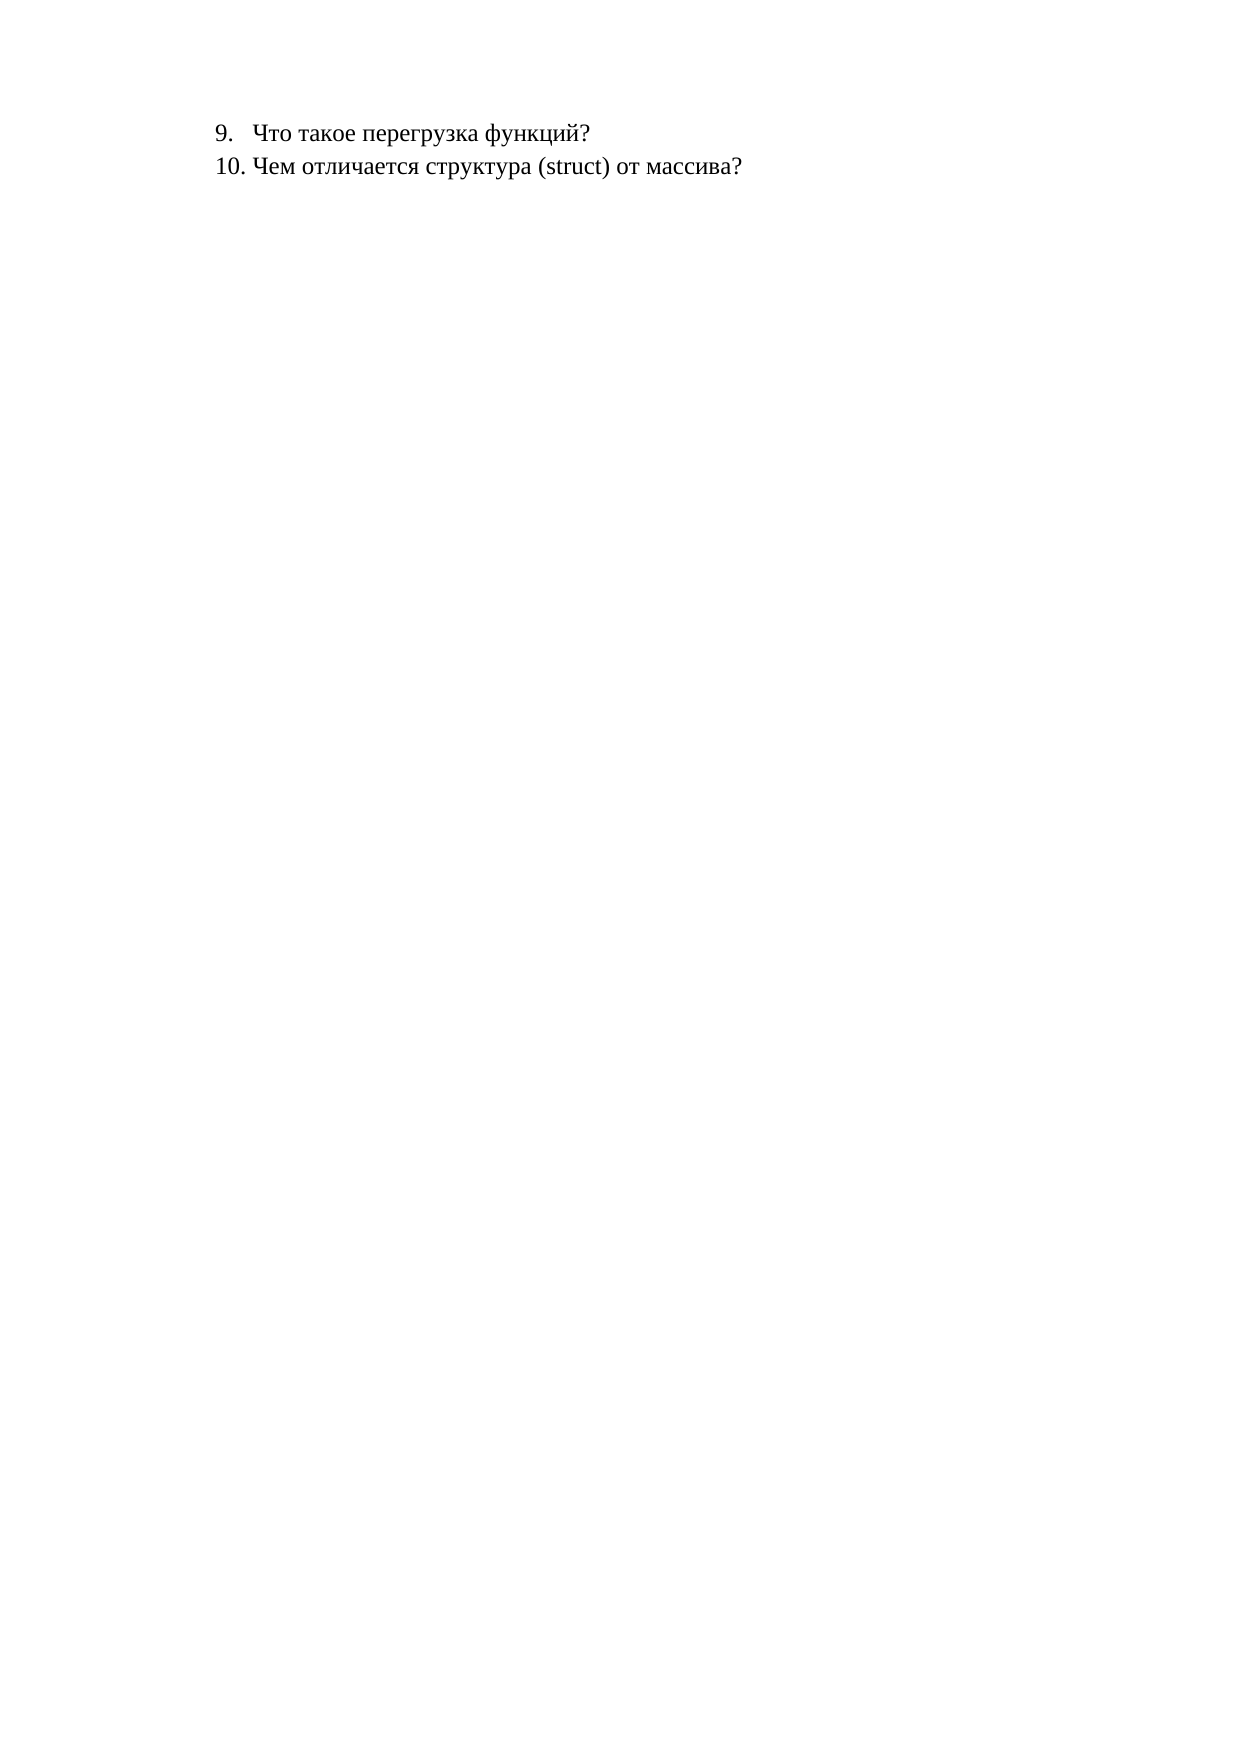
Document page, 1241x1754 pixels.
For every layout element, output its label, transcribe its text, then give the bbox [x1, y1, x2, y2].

list Чем отличается структура (struct) от массива? [215, 151, 1152, 180]
list Что такое перегрузка функций? [215, 118, 1152, 147]
